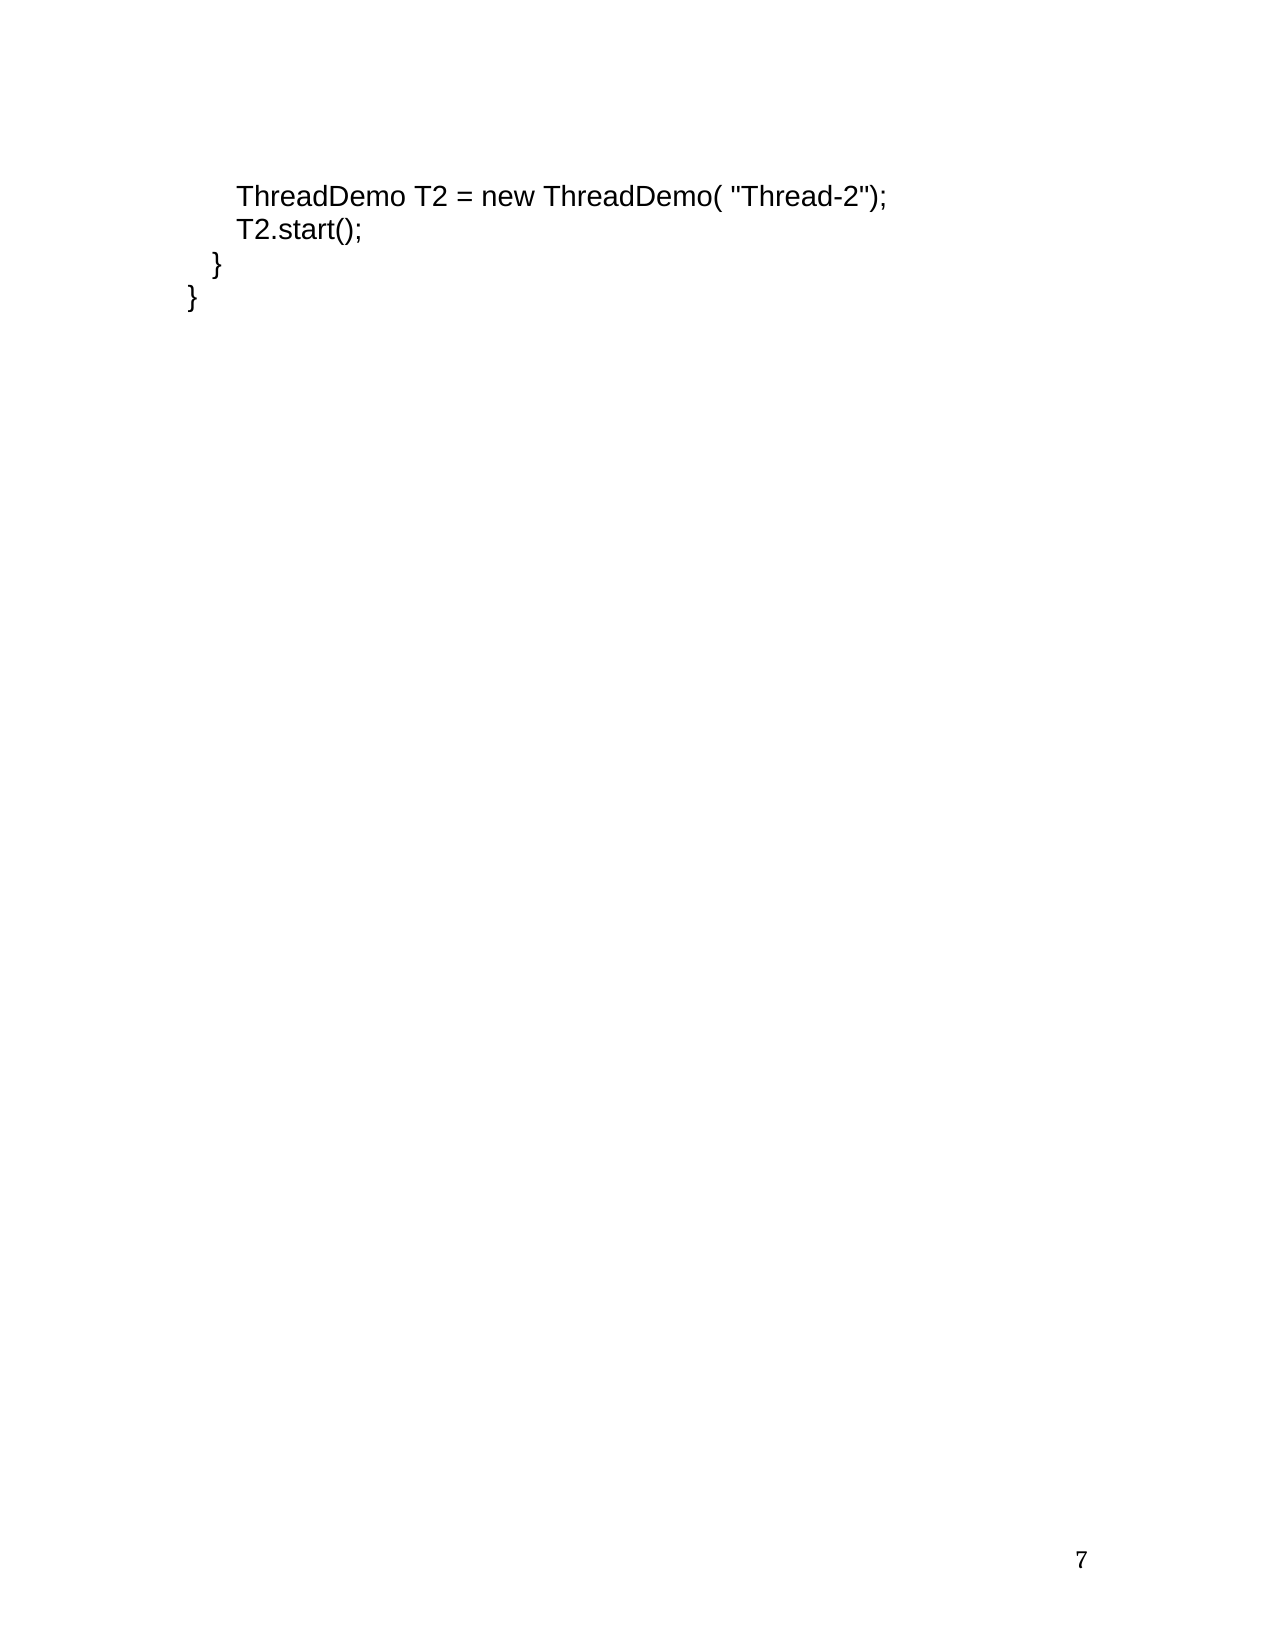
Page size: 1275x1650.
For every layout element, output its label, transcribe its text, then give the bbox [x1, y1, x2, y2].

text T2.start(); [187, 212, 1087, 246]
text } [187, 279, 1087, 313]
text } [187, 246, 1087, 279]
text ThreadDemo T2 = new ThreadDemo( "Thread-2"); [187, 179, 1087, 212]
